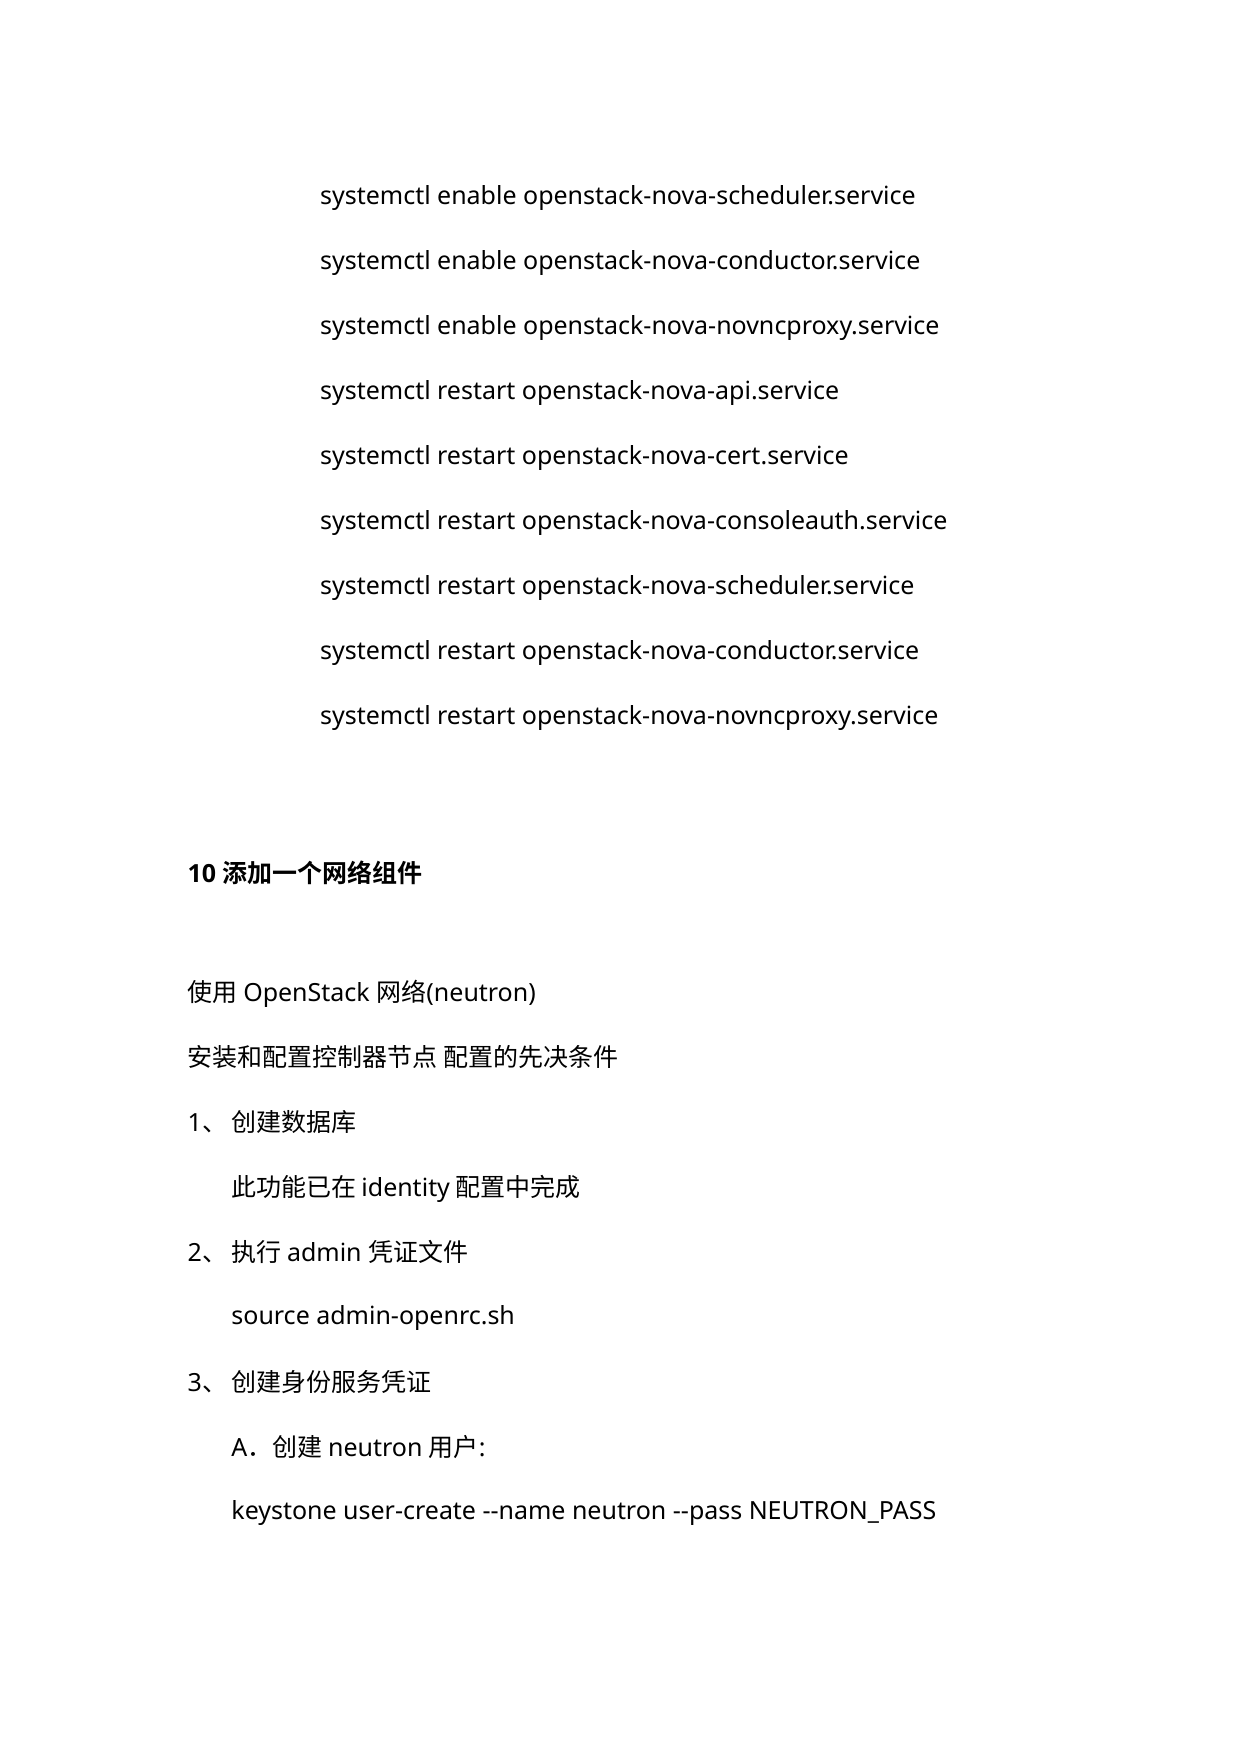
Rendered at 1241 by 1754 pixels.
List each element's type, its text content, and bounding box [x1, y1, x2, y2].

list systemctl restart openstack-nova-consoleauth.service [320, 487, 1053, 552]
list systemctl enable openstack-nova-novncproxy.service [320, 292, 1053, 357]
subtitle 10 添加一个网络组件 [187, 839, 1053, 904]
list 执行 admin 凭证文件 [187, 1218, 1053, 1283]
list 创建数据库 [187, 1088, 1053, 1153]
list systemctl enable openstack-nova-conductor.service [320, 227, 1053, 292]
list systemctl restart openstack-nova-scheduler.service [320, 552, 1053, 617]
list systemctl restart openstack-nova-conductor.service [320, 617, 1053, 682]
list A．创建 neutron 用户: [231, 1413, 1053, 1478]
list systemctl restart openstack-nova-cert.service [320, 422, 1053, 487]
text 安装和配置控制器节点 配置的先决条件 [187, 1023, 1053, 1088]
list 此功能已在identity配置中完成 [231, 1153, 1053, 1218]
list 创建身份服务凭证 [187, 1348, 1053, 1413]
list source admin-openrc.sh [231, 1283, 1053, 1348]
text 使用 OpenStack 网络(neutron) [187, 958, 1053, 1023]
list systemctl restart openstack-nova-api.service [320, 357, 1053, 422]
list keystone user-create --name neutron --pass NEUTRON_PASS [231, 1478, 1053, 1543]
list systemctl enable openstack-nova-scheduler.service [320, 162, 1053, 227]
list systemctl restart openstack-nova-novncproxy.service [320, 682, 1053, 747]
